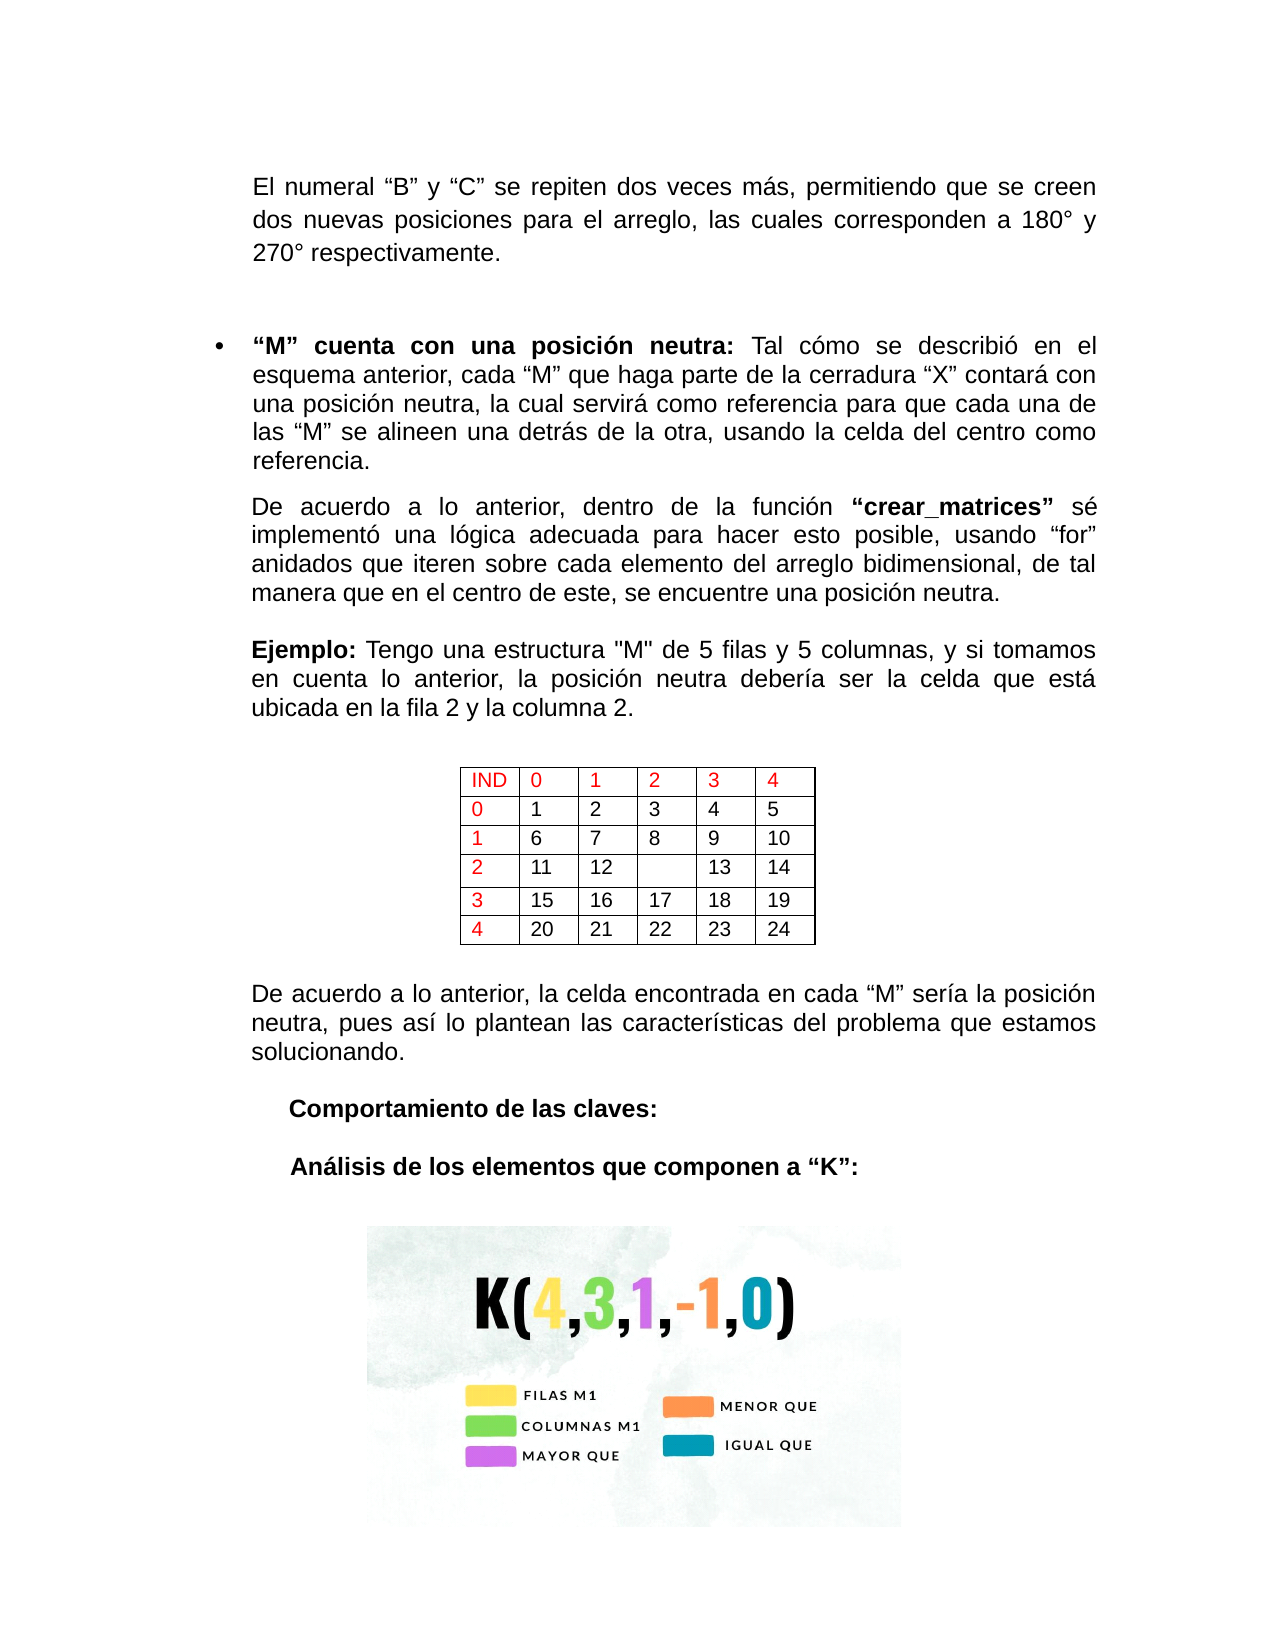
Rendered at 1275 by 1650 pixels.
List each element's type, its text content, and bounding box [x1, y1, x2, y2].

table_cell 3 [461, 888, 519, 915]
table_cell 1 [520, 797, 578, 825]
picture [367, 1226, 902, 1527]
table_header 4 [756, 768, 814, 796]
table_cell 18 [697, 888, 755, 915]
text Comportamiento de las claves: [215, 1094, 1098, 1123]
table_cell 2 [461, 855, 519, 887]
text De acuerdo a lo anterior, la celda encontrada en cada “M” sería la posición neutra, pues así lo plantean las características del problema que estamos solucionando. [251, 979, 1098, 1066]
table_header 3 [697, 768, 755, 796]
table_cell 21 [579, 916, 637, 944]
text Análisis de los elementos que componen a “K”: [290, 1152, 1098, 1181]
table_cell 11 [520, 855, 578, 887]
table_cell 17 [638, 888, 696, 915]
table_cell 8 [638, 826, 696, 854]
table_cell 5 [756, 797, 814, 825]
table_cell 4 [461, 916, 519, 944]
table_cell 22 [638, 916, 696, 944]
table_cell 12 [579, 855, 637, 887]
table_cell 20 [520, 916, 578, 944]
table_cell 24 [756, 916, 814, 944]
table_cell 0 [461, 797, 519, 825]
table_cell 6 [520, 826, 578, 854]
table_cell 23 [697, 916, 755, 944]
table_cell 10 [756, 826, 814, 854]
text El numeral “B” y “C” se repiten dos veces más, permitiendo que se creen dos nuevas posiciones para el arreglo, las cuales corresponden a 180° y 270° respectivamente. [252, 172, 1098, 266]
table_cell 9 [697, 826, 755, 854]
table_header 2 [638, 768, 696, 796]
table_cell 16 [579, 888, 637, 915]
table_cell 15 [520, 888, 578, 915]
table_cell 14 [756, 855, 814, 887]
list “M” cuenta con una posición neutra: Tal cómo se describió en el esquema anterior, cada “M” que haga parte de la cerradura “X” contará con una posición neutra, la cual servirá como referencia para que cada una de las “M” se alineen una detrás de la otra, usando la celda del centro como referencia. [215, 331, 1098, 475]
table_header IND [461, 768, 519, 796]
table_cell [638, 855, 696, 887]
table_cell 2 [579, 797, 637, 825]
table_header 0 [520, 768, 578, 796]
table_cell 13 [697, 855, 755, 887]
table_cell 1 [461, 826, 519, 854]
text Ejemplo: Tengo una estructura "M" de 5 filas y 5 columnas, y si tomamos en cuenta lo anterior, la posición neutra debería ser la celda que está ubicada en la fila 2 y la columna 2. [251, 635, 1098, 721]
table_header 1 [579, 768, 637, 796]
text De acuerdo a lo anterior, dentro de la función “crear_matrices” sé implementó una lógica adecuada para hacer esto posible, usando “for” anidados que iteren sobre cada elemento del arreglo bidimensional, de tal manera que en el centro de este, se encuentre una posición neutra. [251, 491, 1098, 606]
table_cell 19 [756, 888, 814, 915]
table_cell 4 [697, 797, 755, 825]
table_cell 7 [579, 826, 637, 854]
table_cell 3 [638, 797, 696, 825]
